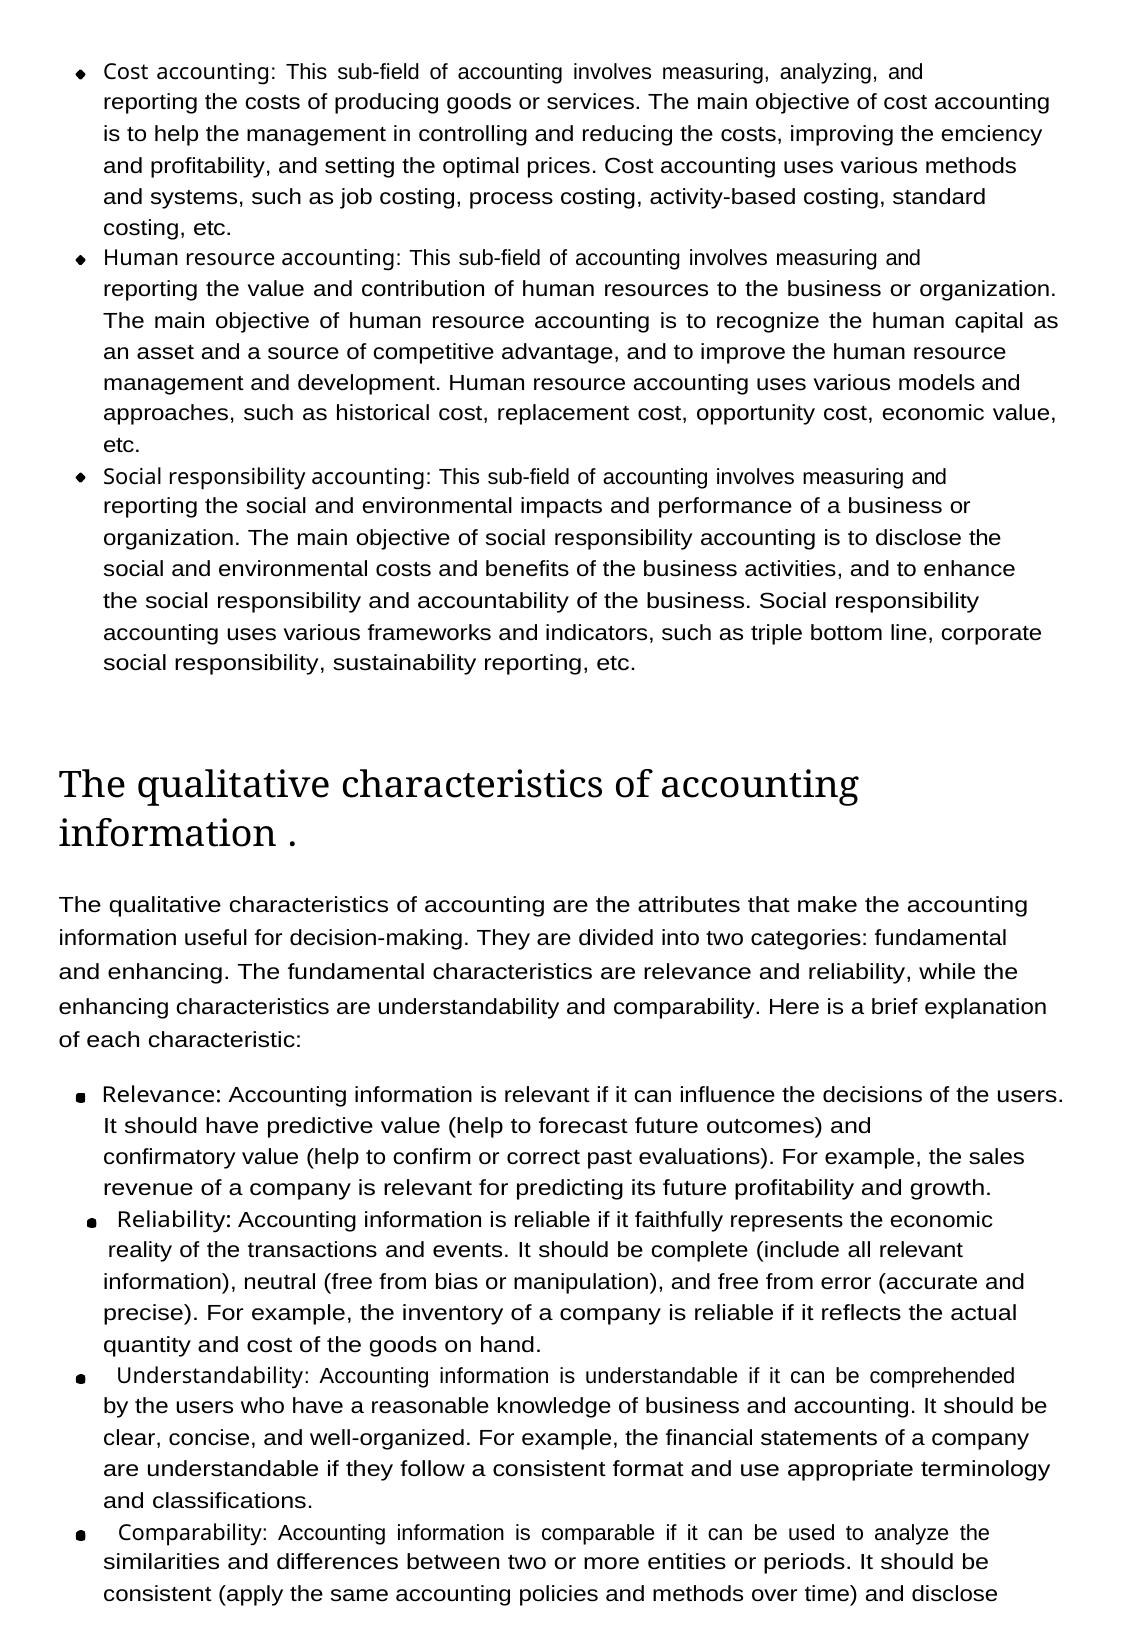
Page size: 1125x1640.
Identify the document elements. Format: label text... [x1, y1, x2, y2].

text management and development. Human resource accounting uses various models and [103, 371, 1073, 395]
text reporting the value and contribution of human resources to the business or organization. The main objective of human resource accounting is to recognize the human capital as an asset and a source of competitive advantage, and to improve the human resource [103, 276, 1058, 364]
text accounting uses various frameworks and indicators, such as triple bottom line, corporate social responsibility, sustainability reporting, etc. [103, 619, 1073, 675]
text enhancing characteristics are understandability and comparability. Here is a brief explanation of each characteristic: [58, 993, 1058, 1052]
picture [75, 1530, 86, 1541]
text reality of the transactions and events. It should be complete (include all relevant [48, 1236, 1023, 1262]
text social and environmental costs and benefits of the business activities, and to enhance the social responsibility and accountability of the business. Social responsibility [103, 556, 1036, 613]
text information), neutral (free from bias or manipulation), and free from error (accurate and precise). For example, the inventory of a company is reliable if it reflects the actual quantity and cost of the goods on hand. [103, 1268, 1073, 1357]
picture [75, 1374, 86, 1384]
text Comparability: Accounting information is comparable if it can be used to analyze the [76, 1519, 1073, 1545]
text by the users who have a reasonable knowledge of business and accounting. It should be clear, concise, and well-organized. For example, the financial statements of a company are understandable if they follow a consistent format and use appropriate terminology and classifications. [103, 1393, 1052, 1513]
text similarities and differences between two or more entities or periods. It should be consistent (apply the same accounting policies and methods over time) and disclose [103, 1549, 1073, 1606]
text organization. The main objective of social responsibility accounting is to disclose the [103, 525, 1073, 551]
text The qualitative characteristics of accounting are the attributes that make the accounting information useful for decision-making. They are divided into two categories: fundamental and enhancing. The fundamental characteristics are relevance and reliability, while the [58, 892, 1036, 984]
text Cost accounting: This sub-field of accounting involves measuring, analyzing, and [103, 56, 1073, 86]
text Social responsibility accounting: This sub-field of accounting involves measuring and [103, 464, 1073, 490]
text Relevance: Accounting information is relevant if it can influence the decisions of the users. It should have predictive value (help to forecast future outcomes) and [76, 1079, 1066, 1138]
picture [87, 1218, 97, 1228]
text Reliability: Accounting information is reliable if it faithfully represents the economic [58, 1207, 1023, 1233]
text Understandability: Accounting information is understandable if it can be comprehended [76, 1363, 1073, 1389]
picture [75, 1093, 86, 1103]
subtitle The qualitative characteristics of accounting information . [58, 758, 1073, 858]
text costing, etc. [103, 216, 1073, 240]
text Human resource accounting: This sub-field of accounting involves measuring and [103, 242, 1073, 271]
text reporting the social and environmental impacts and performance of a business or [103, 493, 1073, 518]
text reporting the costs of producing goods or services. The main objective of cost accounting is to help the management in controlling and reducing the costs, improving the emciency and profitability, and setting the optimal prices. Cost accounting uses various methods and systems, such as job costing, process costing, activity-based costing, standard [103, 89, 1058, 209]
text approaches, such as historical cost, replacement cost, opportunity cost, economic value, etc. [103, 400, 1059, 457]
text confirmatory value (help to confirm or correct past evaluations). For example, the sales revenue of a company is relevant for predicting its future profitability and growth. [103, 1143, 1073, 1200]
